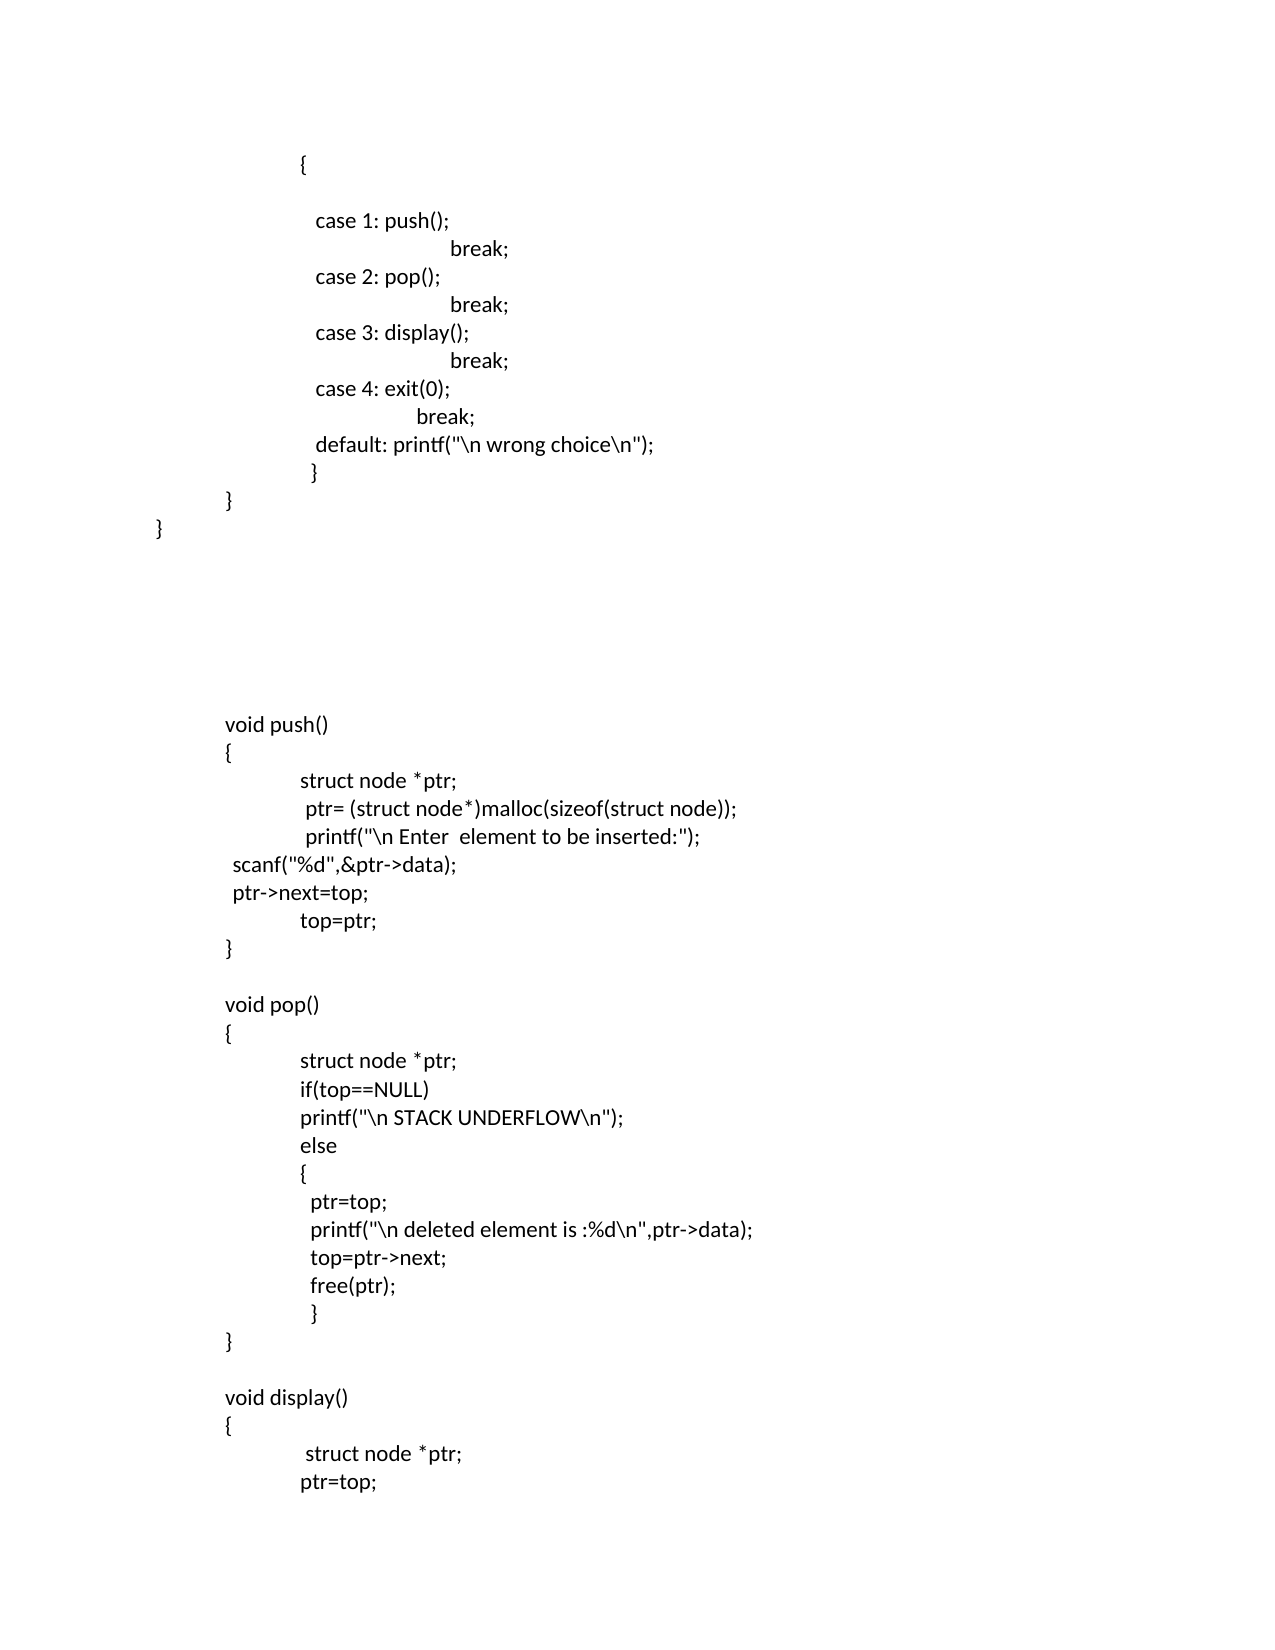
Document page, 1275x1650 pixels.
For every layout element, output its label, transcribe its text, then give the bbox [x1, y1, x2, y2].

text } [150, 1299, 1125, 1327]
text void push() [150, 710, 1125, 738]
text break; [150, 290, 1125, 318]
text break; [150, 346, 1125, 374]
text printf("\n deleted element is :%d\n",ptr->data); [150, 1215, 1125, 1243]
text break; [150, 402, 1125, 430]
text } [150, 486, 1125, 514]
text struct node *ptr; [150, 766, 1125, 794]
text ptr= (struct node*)malloc(sizeof(struct node)); [150, 794, 1125, 822]
text } [150, 1327, 1125, 1355]
text ptr=top; [150, 1467, 1125, 1495]
text } [150, 458, 1125, 486]
text break; [150, 234, 1125, 262]
text case 2: pop(); [150, 262, 1125, 290]
text case 4: exit(0); [150, 374, 1125, 402]
text top=ptr; [150, 907, 1125, 934]
text printf("\n Enter element to be inserted:"); [150, 822, 1125, 851]
text ptr=top; [150, 1187, 1125, 1215]
text default: printf("\n wrong choice\n"); [150, 430, 1125, 458]
text struct node *ptr; [150, 1047, 1125, 1075]
text printf("\n STACK UNDERFLOW\n"); [150, 1103, 1125, 1131]
text } [150, 934, 1125, 963]
text { [150, 1411, 1125, 1439]
text { [150, 1159, 1125, 1187]
text struct node *ptr; [150, 1439, 1125, 1467]
text { [150, 1019, 1125, 1047]
text else [150, 1131, 1125, 1159]
text void pop() [150, 991, 1125, 1019]
text case 1: push(); [150, 206, 1125, 234]
text ptr->next=top; [150, 878, 1125, 907]
text scanf("%d",&ptr->data); [150, 851, 1125, 878]
text { [150, 150, 1125, 178]
text { [150, 738, 1125, 766]
text free(ptr); [150, 1271, 1125, 1299]
text if(top==NULL) [150, 1075, 1125, 1103]
text case 3: display(); [150, 318, 1125, 346]
text top=ptr->next; [150, 1243, 1125, 1271]
text void display() [150, 1383, 1125, 1411]
text } [150, 514, 1125, 542]
